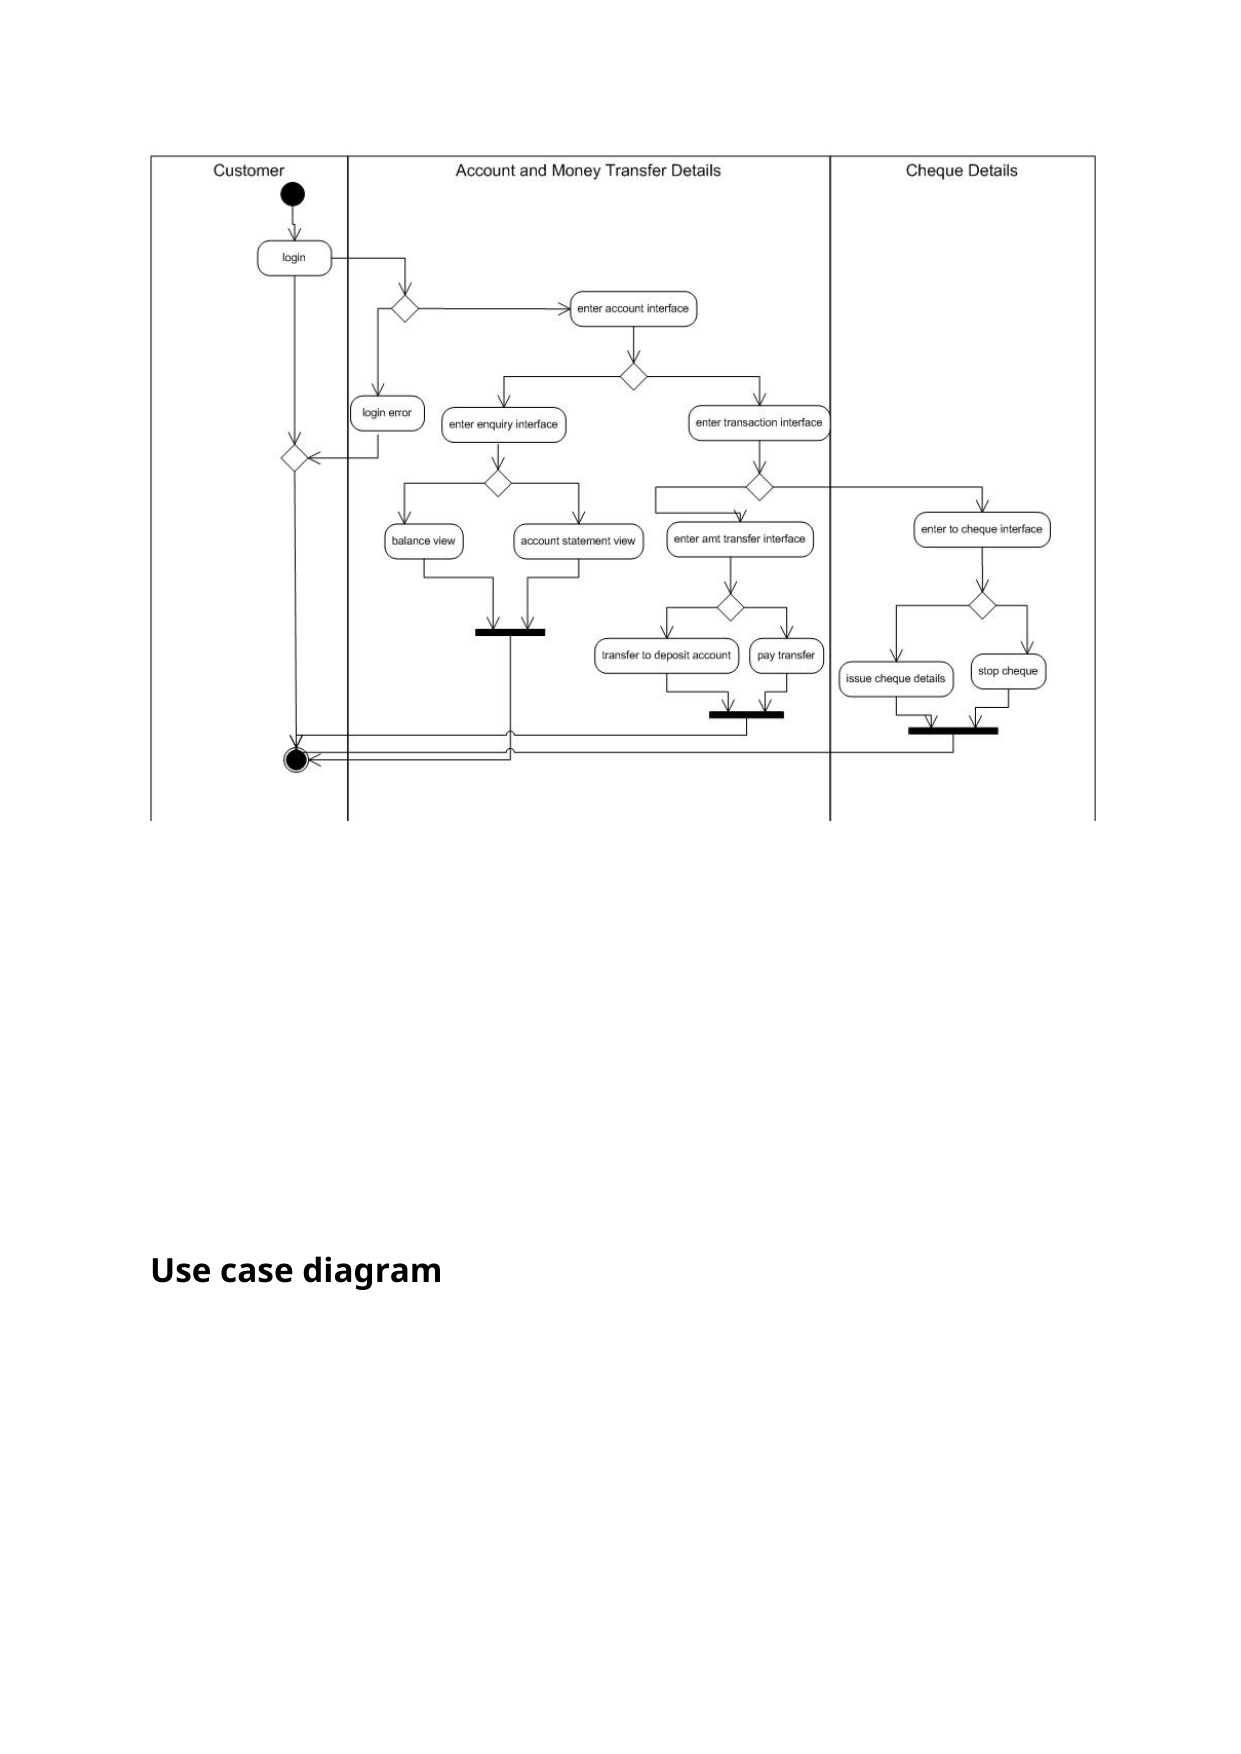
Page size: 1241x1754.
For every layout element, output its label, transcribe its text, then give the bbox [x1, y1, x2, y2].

picture [150, 150, 1096, 821]
text Use case diagram [150, 1247, 1090, 1292]
